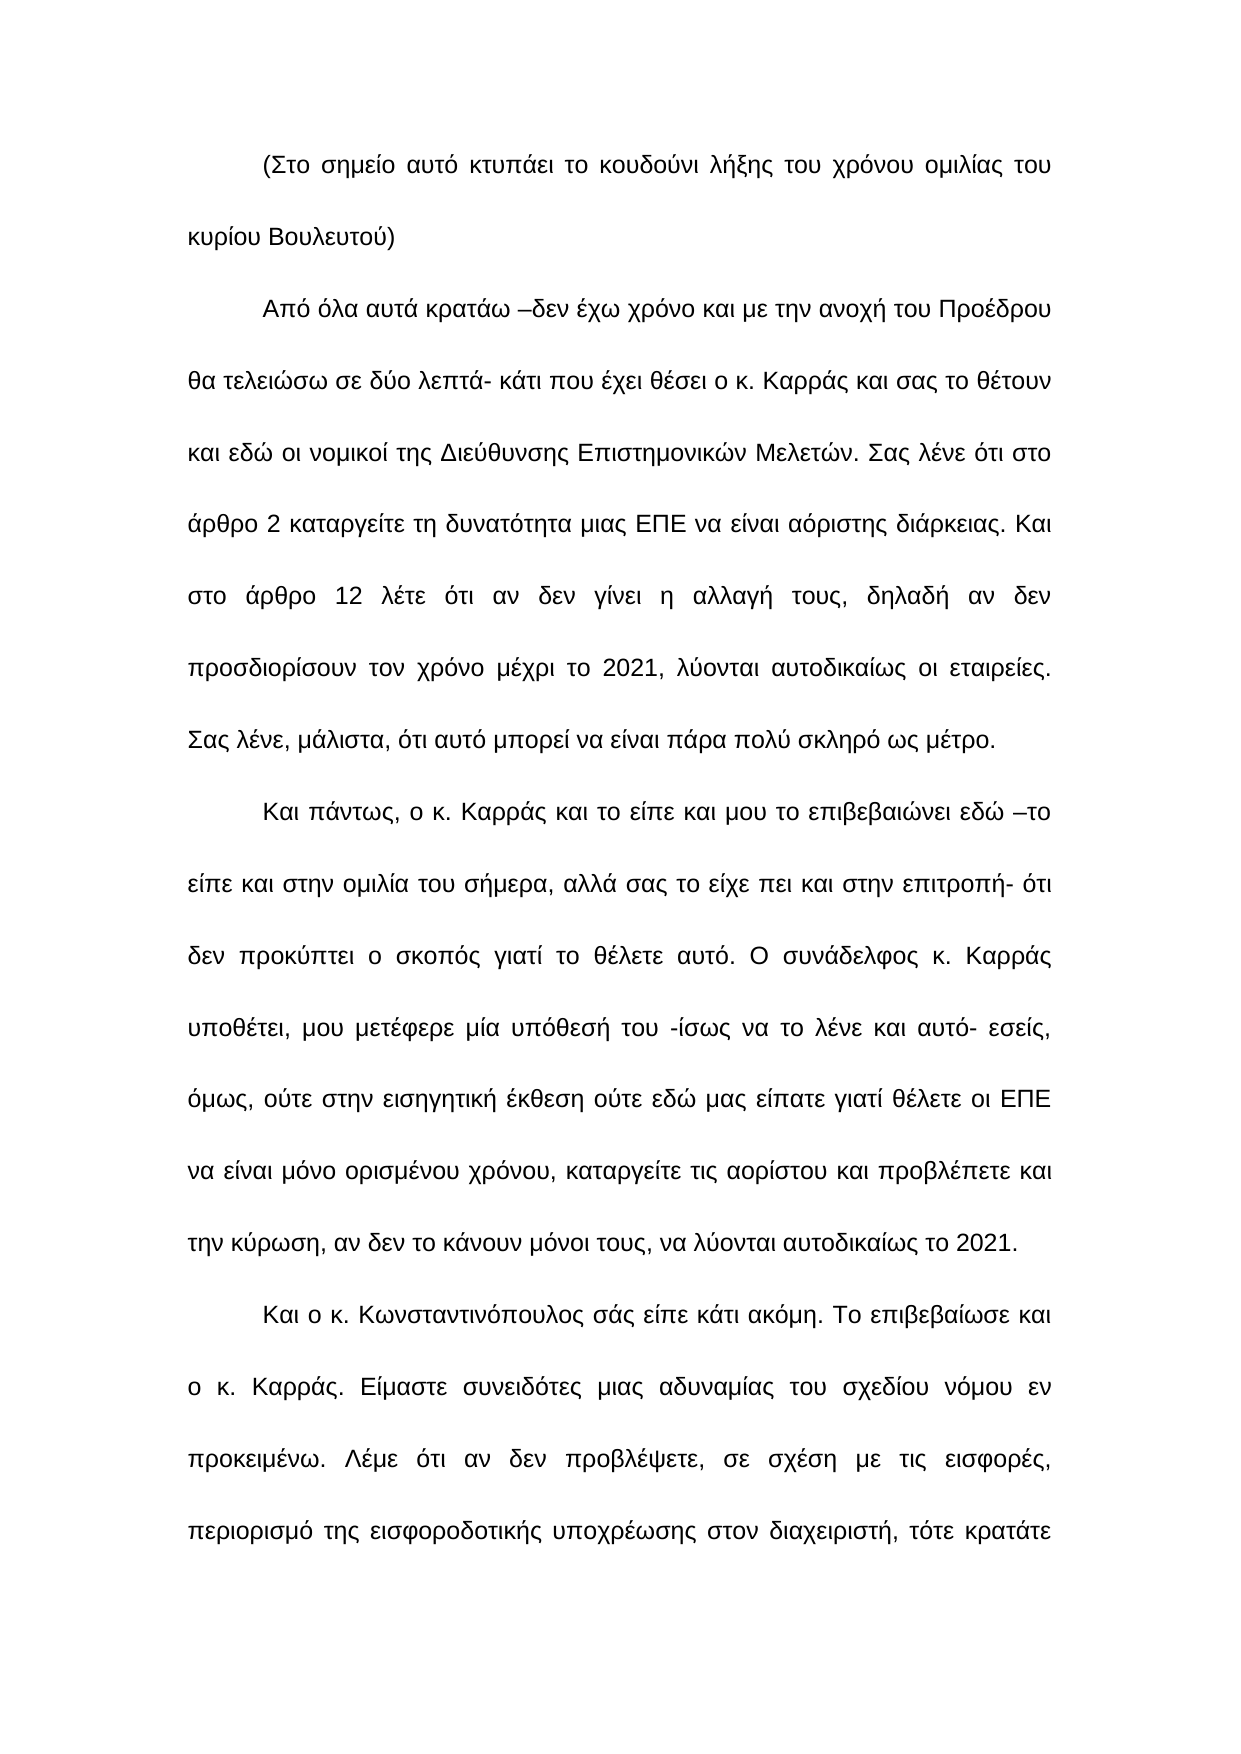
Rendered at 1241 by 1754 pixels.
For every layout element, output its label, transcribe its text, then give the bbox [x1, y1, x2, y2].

text Από όλα αυτά κρατάω –δεν έχω χρόνο και με την ανοχή του Προέδρου θα τελειώσω σε δύο λεπτά- κάτι που έχει θέσει ο κ. Καρράς και σας το θέτουν και εδώ οι νομικοί της Διεύθυνσης Επιστημονικών Μελετών. Σας λένε ότι στο άρθρο 2 καταργείτε τη δυνατότητα μιας ΕΠΕ να είναι αόριστης διάρκειας. Και στο άρθρο 12 λέτε ότι αν δεν γίνει η αλλαγή τους, δηλαδή αν δεν προσδιορίσουν τον χρόνο μέχρι το 2021, λύονται αυτοδικαίως οι εταιρείες. Σας λένε, μάλιστα, ότι αυτό μπορεί να είναι πάρα πολύ σκληρό ως μέτρο. [187, 294, 1053, 754]
text Και πάντως, ο κ. Καρράς και το είπε και μου το επιβεβαιώνει εδώ –το είπε και στην ομιλία του σήμερα, αλλά σας το είχε πει και στην επιτροπή- ότι δεν προκύπτει ο σκοπός γιατί το θέλετε αυτό. Ο συνάδελφος κ. Καρράς υποθέτει, μου μετέφερε μία υπόθεσή του -ίσως να το λένε και αυτό- εσείς, όμως, ούτε στην εισηγητική έκθεση ούτε εδώ μας είπατε γιατί θέλετε οι ΕΠΕ να είναι μόνο ορισμένου χρόνου, καταργείτε τις αορίστου και προβλέπετε και την κύρωση, αν δεν το κάνουν μόνοι τους, να λύονται αυτοδικαίως το 2021. [187, 797, 1053, 1257]
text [187, 1300, 1053, 1544]
text (Στο σημείο αυτό κτυπάει το κουδούνι λήξης του χρόνου ομιλίας του κυρίου Βουλευτού) [187, 150, 1053, 251]
